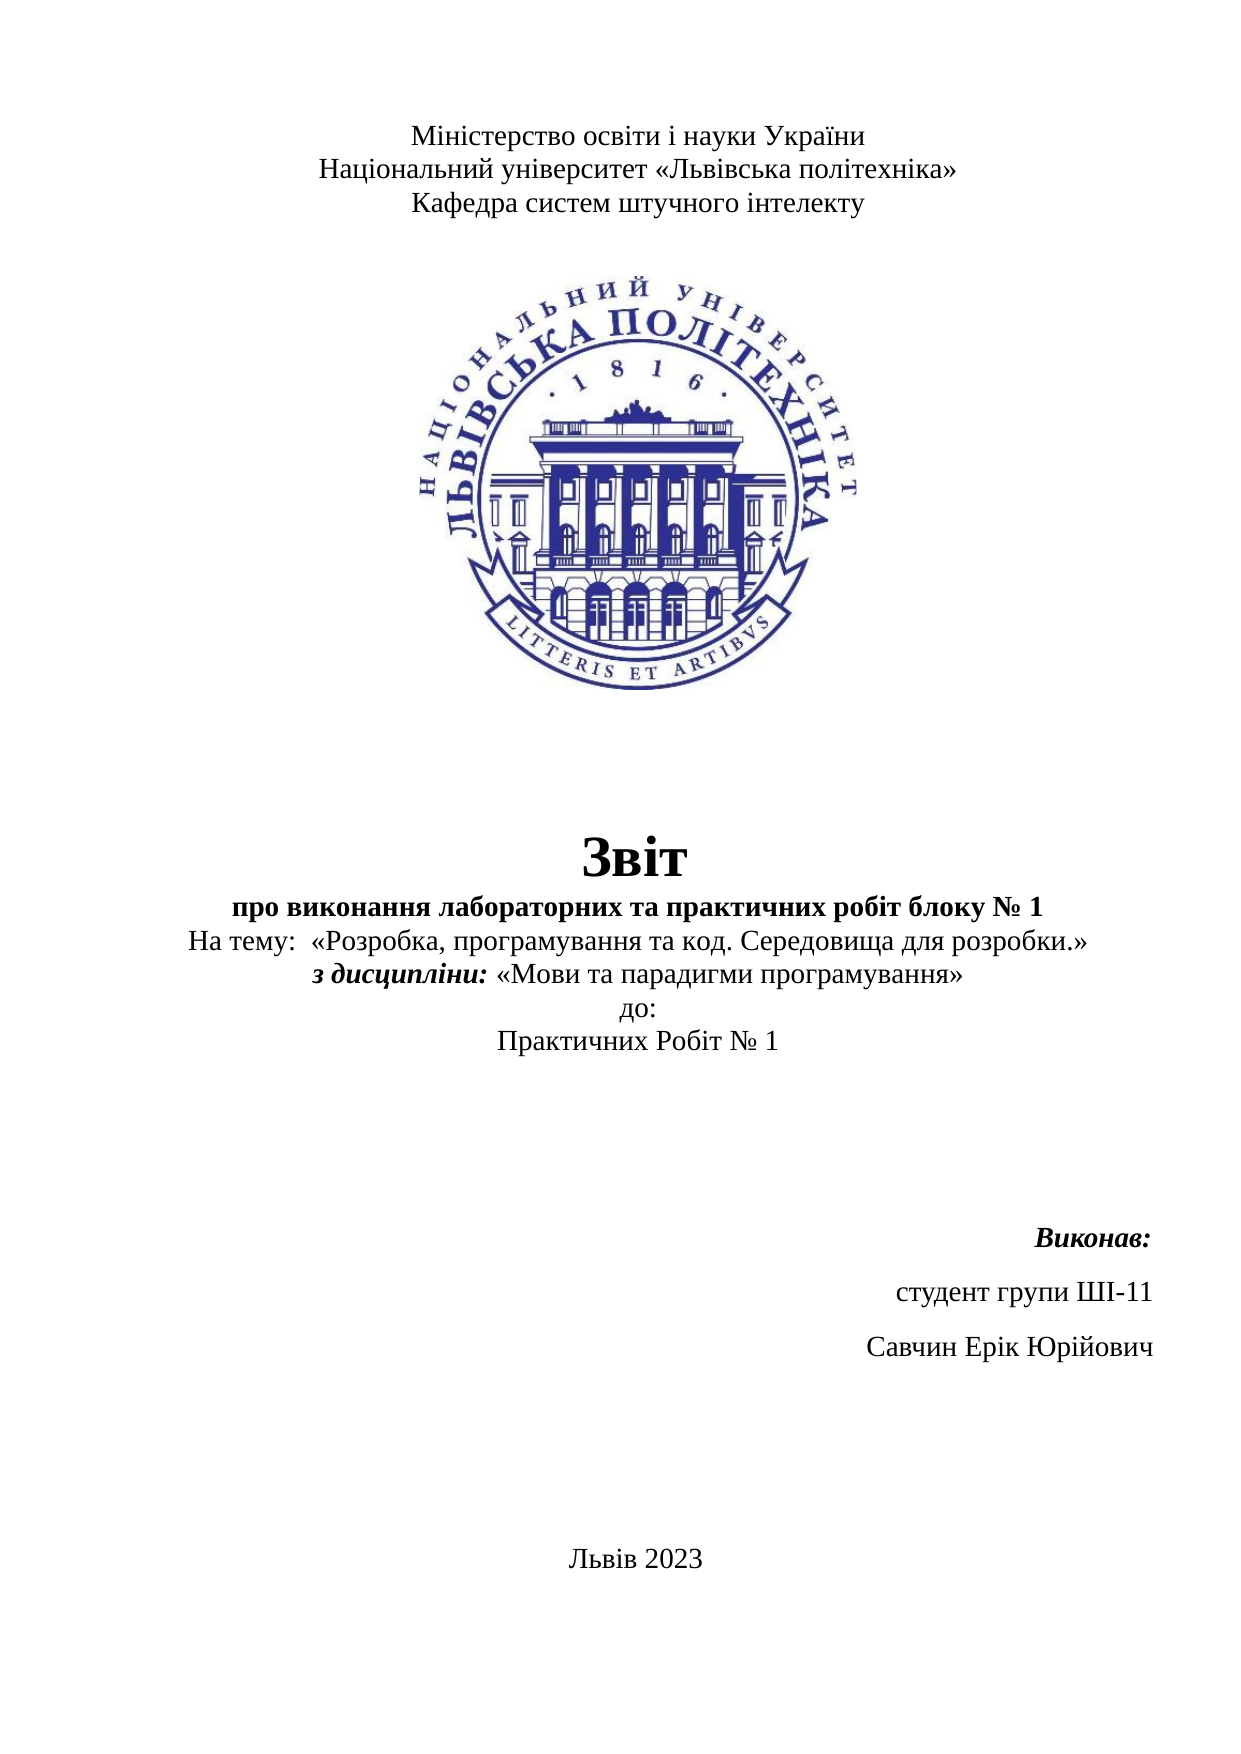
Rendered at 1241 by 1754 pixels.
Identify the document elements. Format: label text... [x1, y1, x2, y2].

text Національний університет «Львівська політехніка» [118, 152, 1158, 185]
text про виконання лабораторних та практичних робіт блоку № 1 [118, 889, 1158, 923]
text Львів 2023 [118, 1541, 1153, 1575]
text студент групи ШІ-11 [118, 1274, 1153, 1308]
text Звіт [118, 822, 1158, 889]
text Міністерство освіти і науки України [118, 118, 1158, 152]
text Кафедра систем штучного інтелекту [118, 185, 1158, 219]
picture [419, 276, 857, 690]
text На тему: «Розробка, програмування та код. Середовища для розробки.» [118, 923, 1158, 956]
text з дисципліни: «Мови та парадигми програмування» [118, 956, 1158, 990]
text Виконав: [118, 1220, 1152, 1253]
text Практичних Робіт № 1 [118, 1023, 1158, 1057]
text до: [118, 990, 1158, 1023]
text Савчин Ерік Юрійович [118, 1329, 1153, 1362]
